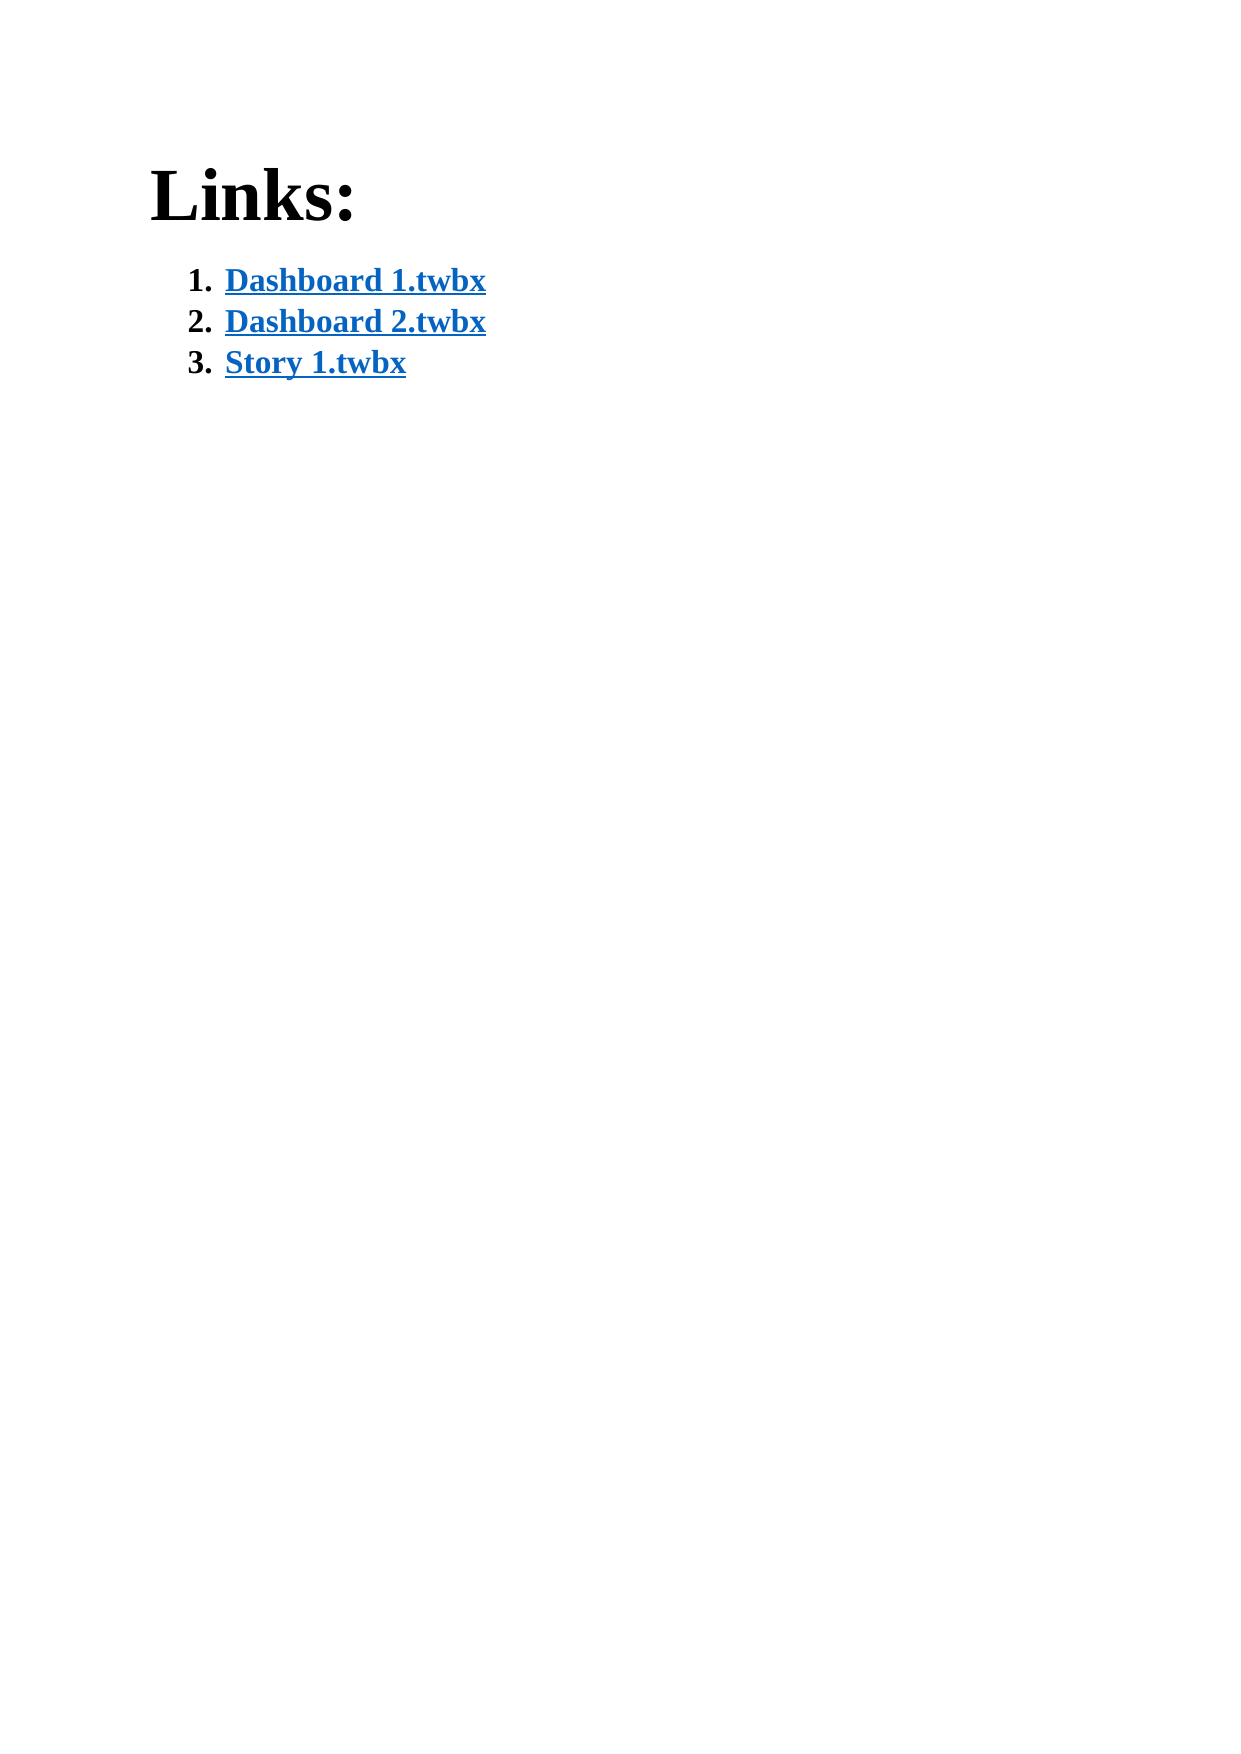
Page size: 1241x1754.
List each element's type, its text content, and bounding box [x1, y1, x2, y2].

list Dashboard 2.twbx [187, 301, 1090, 339]
list Dashboard 1.twbx [187, 260, 1090, 298]
text Links: [150, 150, 1090, 236]
list Story 1.twbx [187, 342, 1090, 381]
